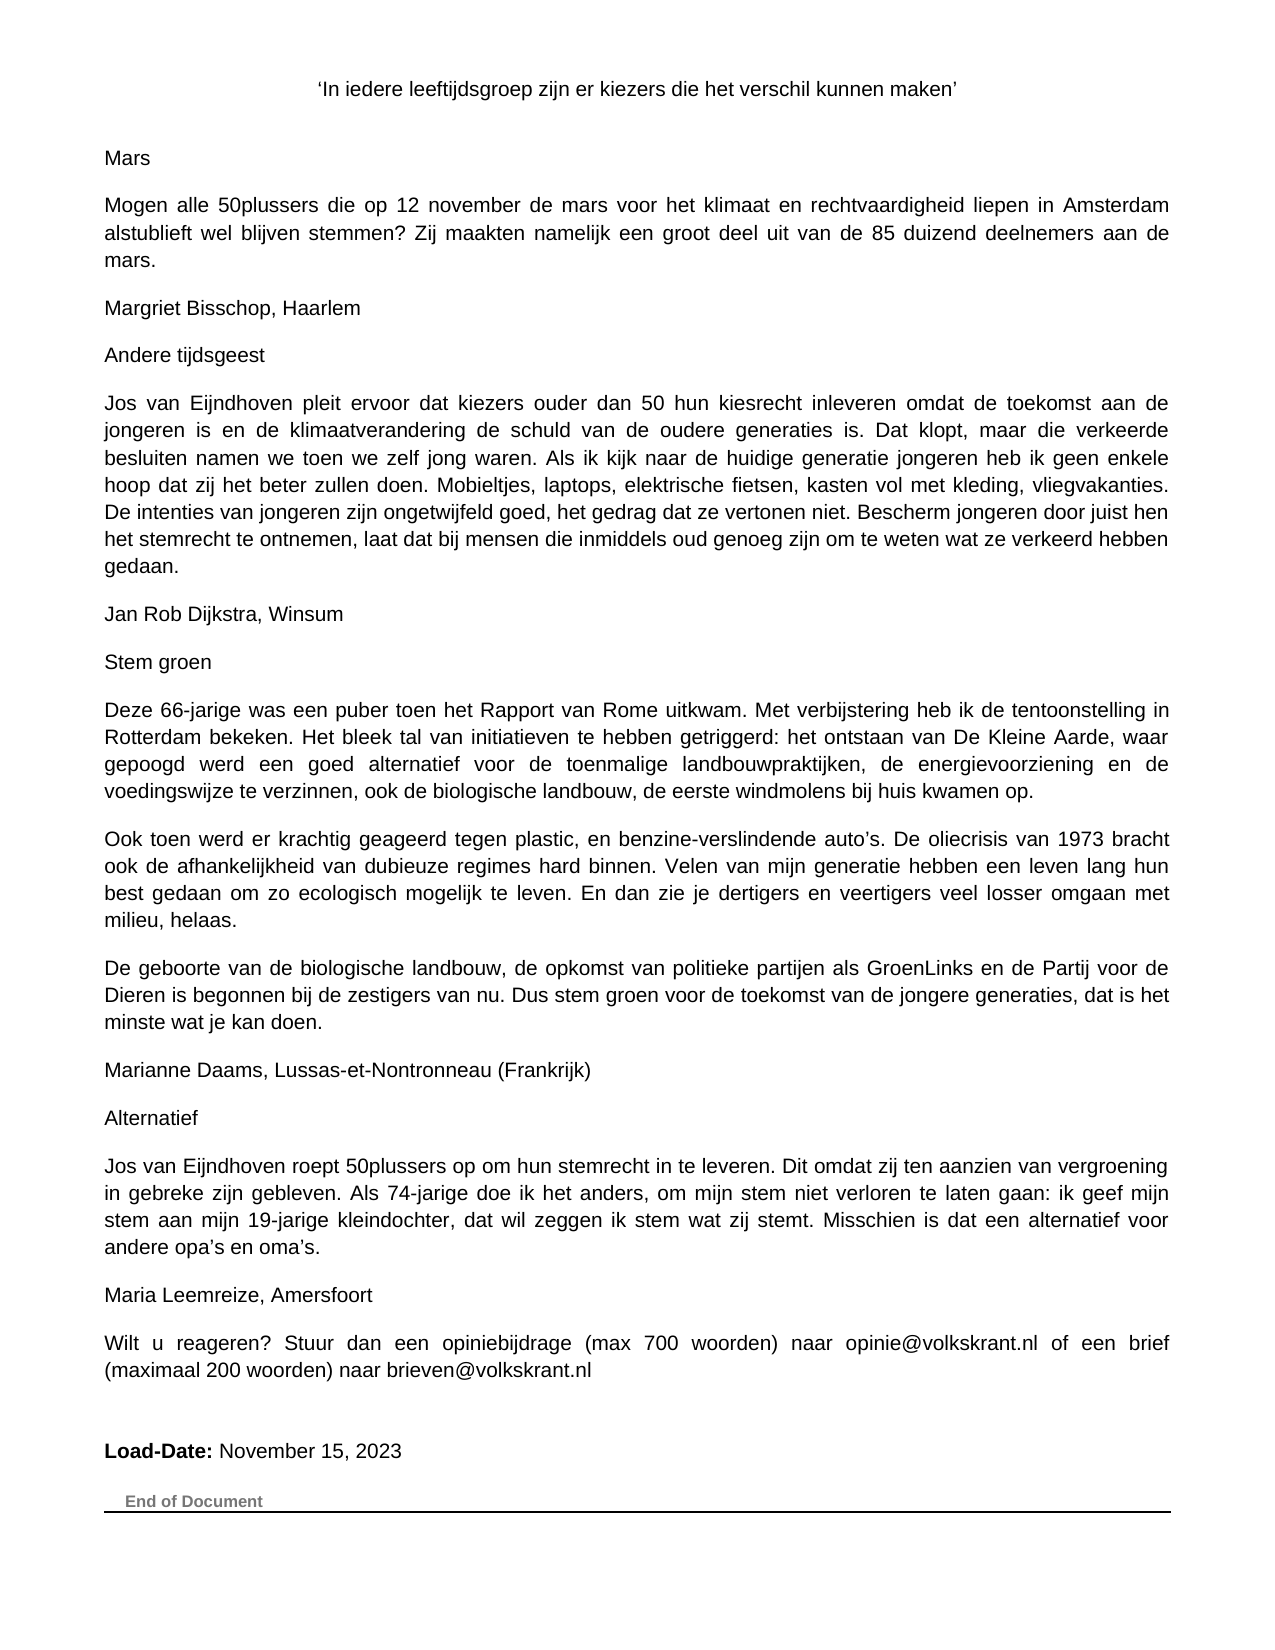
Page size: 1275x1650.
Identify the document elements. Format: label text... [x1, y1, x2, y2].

text Alternatief [104, 1103, 1171, 1130]
text Maria Leemreize, Amersfoort [104, 1280, 1171, 1307]
text Jos van Eijndhoven pleit ervoor dat kiezers ouder dan 50 hun kiesrecht inleveren omdat de toekomst aan de jongeren is en de klimaatverandering de schuld van de oudere generaties is. Dat klopt, maar die verkeerde besluiten namen we toen we zelf jong waren. Als ik kijk naar de huidige generatie jongeren heb ik geen enkele hoop dat zij het beter zullen doen. Mobieltjes, laptops, elektrische fietsen, kasten vol met kleding, vliegvakanties. De intenties van jongeren zijn ongetwijfeld goed, het gedrag dat ze vertonen niet. Bescherm jongeren door juist hen het stemrecht te ontnemen, laat dat bij mensen die inmiddels oud genoeg zijn om te weten wat ze verkeerd hebben gedaan. [104, 388, 1171, 578]
text Load-Date: November 15, 2023 [104, 1407, 1171, 1463]
text Marianne Daams, Lussas-et-Nontronneau (Frankrijk) [104, 1055, 1171, 1082]
text Andere tijdsgeest [104, 340, 1171, 367]
text Deze 66-jarige was een puber toen het Rapport van Rome uitkwam. Met verbijstering heb ik de tentoonstelling in Rotterdam bekeken. Het bleek tal van initiatieven te hebben getriggerd: het ontstaan van De Kleine Aarde, waar gepoogd werd een goed alternatief voor de toenmalige landbouwpraktijken, de energievoorziening en de voedingswijze te verzinnen, ook de biologische landbouw, de eerste windmolens bij huis kwamen op. [104, 694, 1171, 803]
text End of Document [125, 1491, 1171, 1511]
text Wilt u reageren? Stuur dan een opiniebijdrage (max 700 woorden) naar opinie@volkskrant.nl of een brief (maximaal 200 woorden) naar brieven@volkskrant.nl [104, 1328, 1171, 1382]
text Stem groen [104, 646, 1171, 673]
text Mars [104, 142, 1171, 169]
text Jos van Eijndhoven roept 50plussers op om hun stemrecht in te leveren. Dit omdat zij ten aanzien van vergroening in gebreke zijn gebleven. Als 74-jarige doe ik het anders, om mijn stem niet verloren te laten gaan: ik geef mijn stem aan mijn 19-jarige kleindochter, dat wil zeggen ik stem wat zij stemt. Misschien is dat een alternatief voor andere opa’s en oma’s. [104, 1151, 1171, 1259]
text Margriet Bisschop, Haarlem [104, 292, 1171, 319]
text Mogen alle 50plussers die op 12 november de mars voor het klimaat en rechtvaardigheid liepen in Amsterdam alstublieft wel blijven stemmen? Zij maakten namelijk een groot deel uit van de 85 duizend deelnemers aan de mars. [104, 190, 1171, 271]
text Jan Rob Dijkstra, Winsum [104, 598, 1171, 626]
text De geboorte van de biologische landbouw, de opkomst van politieke partijen als GroenLinks en de Partij voor de Dieren is begonnen bij de zestigers van nu. Dus stem groen voor de toekomst van de jongere generaties, dat is het minste wat je kan doen. [104, 953, 1171, 1034]
text Ook toen werd er krachtig geageerd tegen plastic, en benzine-verslindende auto’s. De oliecrisis van 1973 bracht ook de afhankelijkheid van dubieuze regimes hard binnen. Velen van mijn generatie hebben een leven lang hun best gedaan om zo ecologisch mogelijk te leven. En dan zie je dertigers en veertigers veel losser omgaan met milieu, helaas. [104, 823, 1171, 932]
